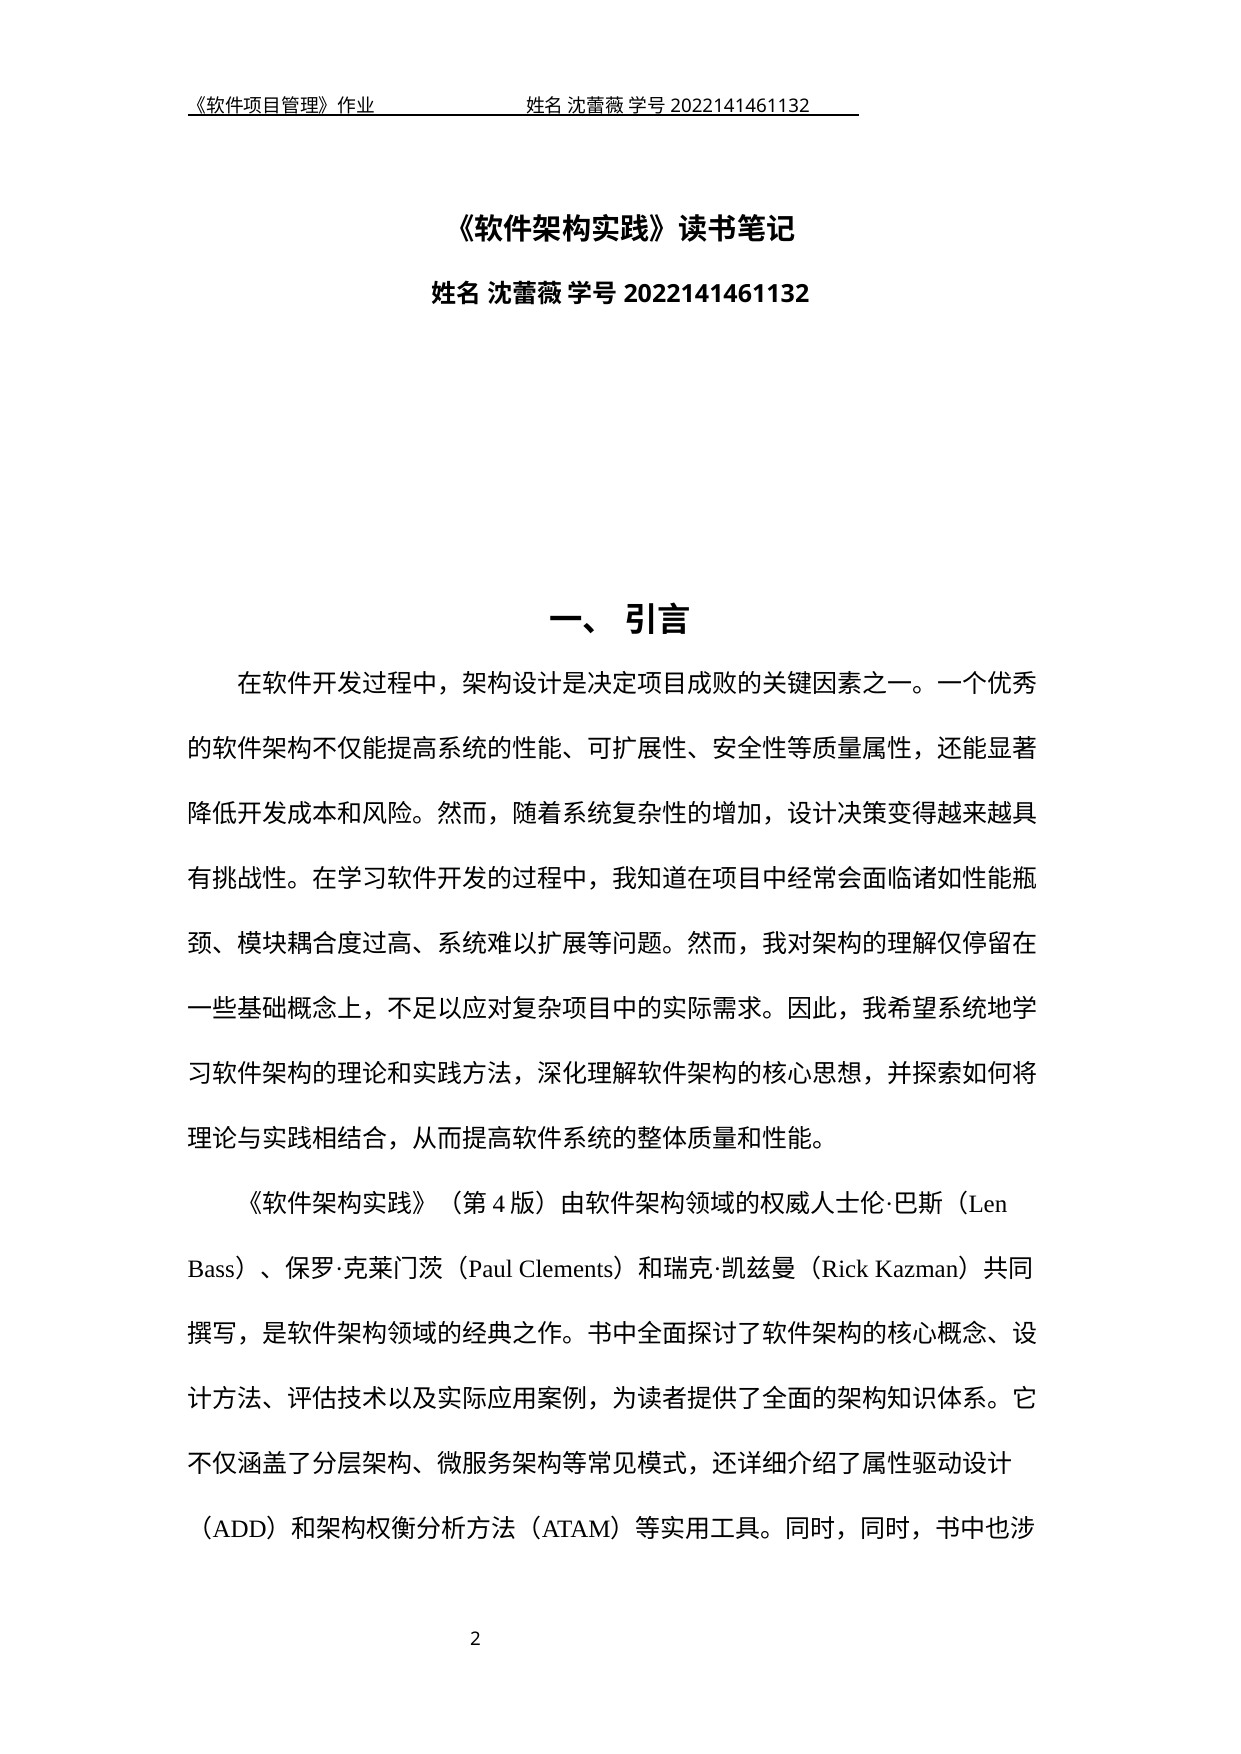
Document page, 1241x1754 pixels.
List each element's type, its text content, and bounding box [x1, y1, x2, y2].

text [187, 1169, 1053, 1559]
text 在软件开发过程中，架构设计是决定项目成败的关键因素之一。一个优秀的软件架构不仅能提高系统的性能、可扩展性、安全性等质量属性，还能显著降低开发成本和风险。然而，随着系统复杂性的增加，设计决策变得越来越具有挑战性。在学习软件开发的过程中，我知道在项目中经常会面临诸如性能瓶颈、模块耦合度过高、系统难以扩展等问题。然而，我对架构的理解仅停留在一些基础概念上，不足以应对复杂项目中的实际需求。因此，我希望系统地学习软件架构的理论和实践方法，深化理解软件架构的核心思想，并探索如何将理论与实践相结合，从而提高软件系统的整体质量和性能。 [187, 649, 1053, 1169]
list 引言 [187, 584, 1053, 649]
text 《软件架构实践》读书笔记 [187, 194, 1053, 259]
text 姓名 沈蕾薇 学号 2022141461132 [187, 259, 1053, 324]
